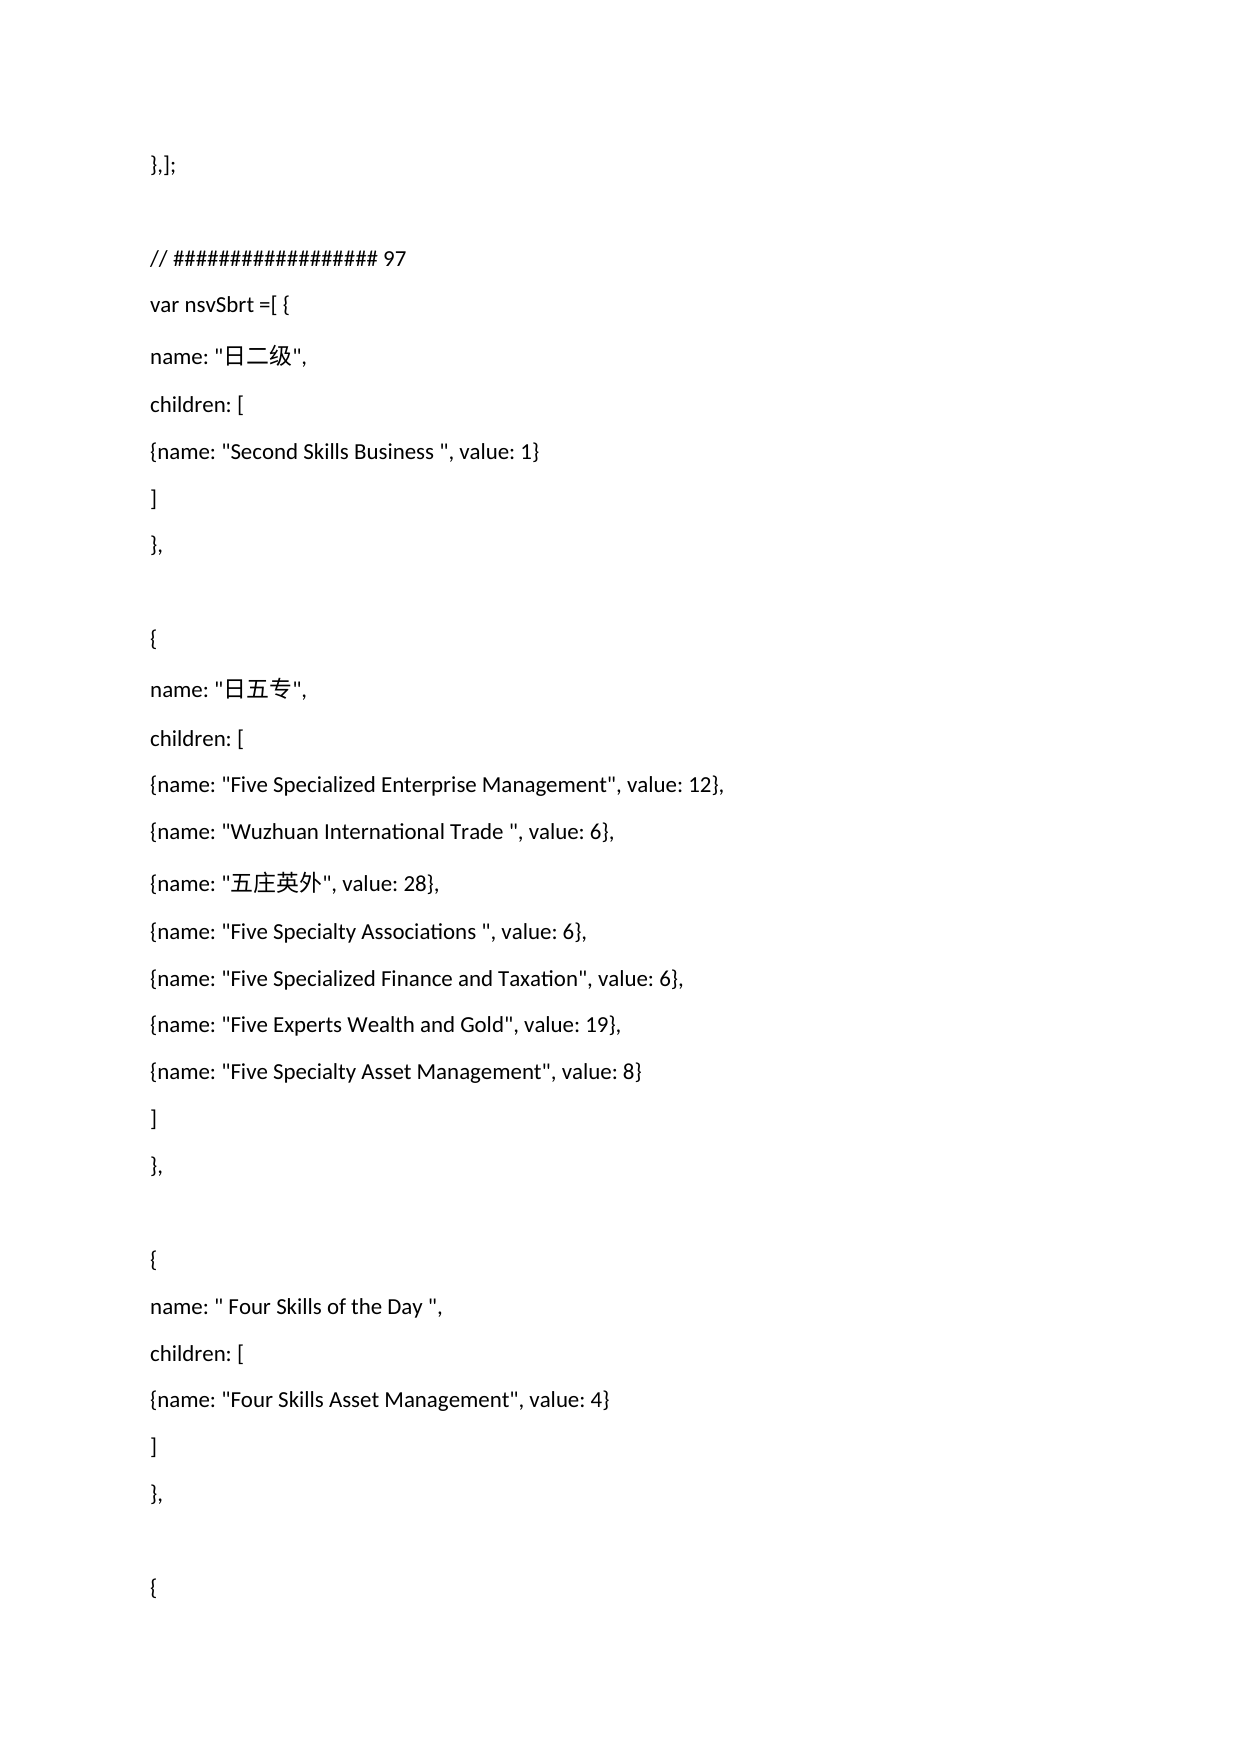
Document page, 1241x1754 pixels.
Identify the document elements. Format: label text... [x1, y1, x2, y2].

text ] [150, 1432, 1090, 1461]
text }, [150, 1479, 1090, 1507]
text { [150, 1573, 1090, 1601]
text name: "日五专", [150, 671, 1090, 704]
text {name: "Five Experts Wealth and Gold", value: 19}, [150, 1011, 1090, 1039]
text name: " Four Skills of the Day ", [150, 1292, 1090, 1320]
text { [150, 1245, 1090, 1273]
text ] [150, 1104, 1090, 1132]
text },]; [150, 150, 1090, 178]
text {name: "五庄英外", value: 28}, [150, 864, 1090, 898]
text { [150, 624, 1090, 652]
text {name: "Five Specialized Enterprise Management", value: 12}, [150, 771, 1090, 799]
text children: [ [150, 390, 1090, 418]
text children: [ [150, 724, 1090, 752]
text {name: "Five Specialty Asset Management", value: 8} [150, 1057, 1090, 1086]
text children: [ [150, 1339, 1090, 1367]
text {name: "Wuzhuan International Trade ", value: 6}, [150, 817, 1090, 846]
text var nsvSbrt =[ { [150, 291, 1090, 319]
text {name: "Second Skills Business ", value: 1} [150, 437, 1090, 465]
text ] [150, 484, 1090, 512]
text }, [150, 1151, 1090, 1179]
text {name: "Four Skills Asset Management", value: 4} [150, 1386, 1090, 1414]
text // ################## 97 [150, 244, 1090, 272]
text {name: "Five Specialty Associations ", value: 6}, [150, 917, 1090, 945]
text }, [150, 531, 1090, 559]
text {name: "Five Specialized Finance and Taxation", value: 6}, [150, 964, 1090, 992]
text name: "日二级", [150, 337, 1090, 371]
